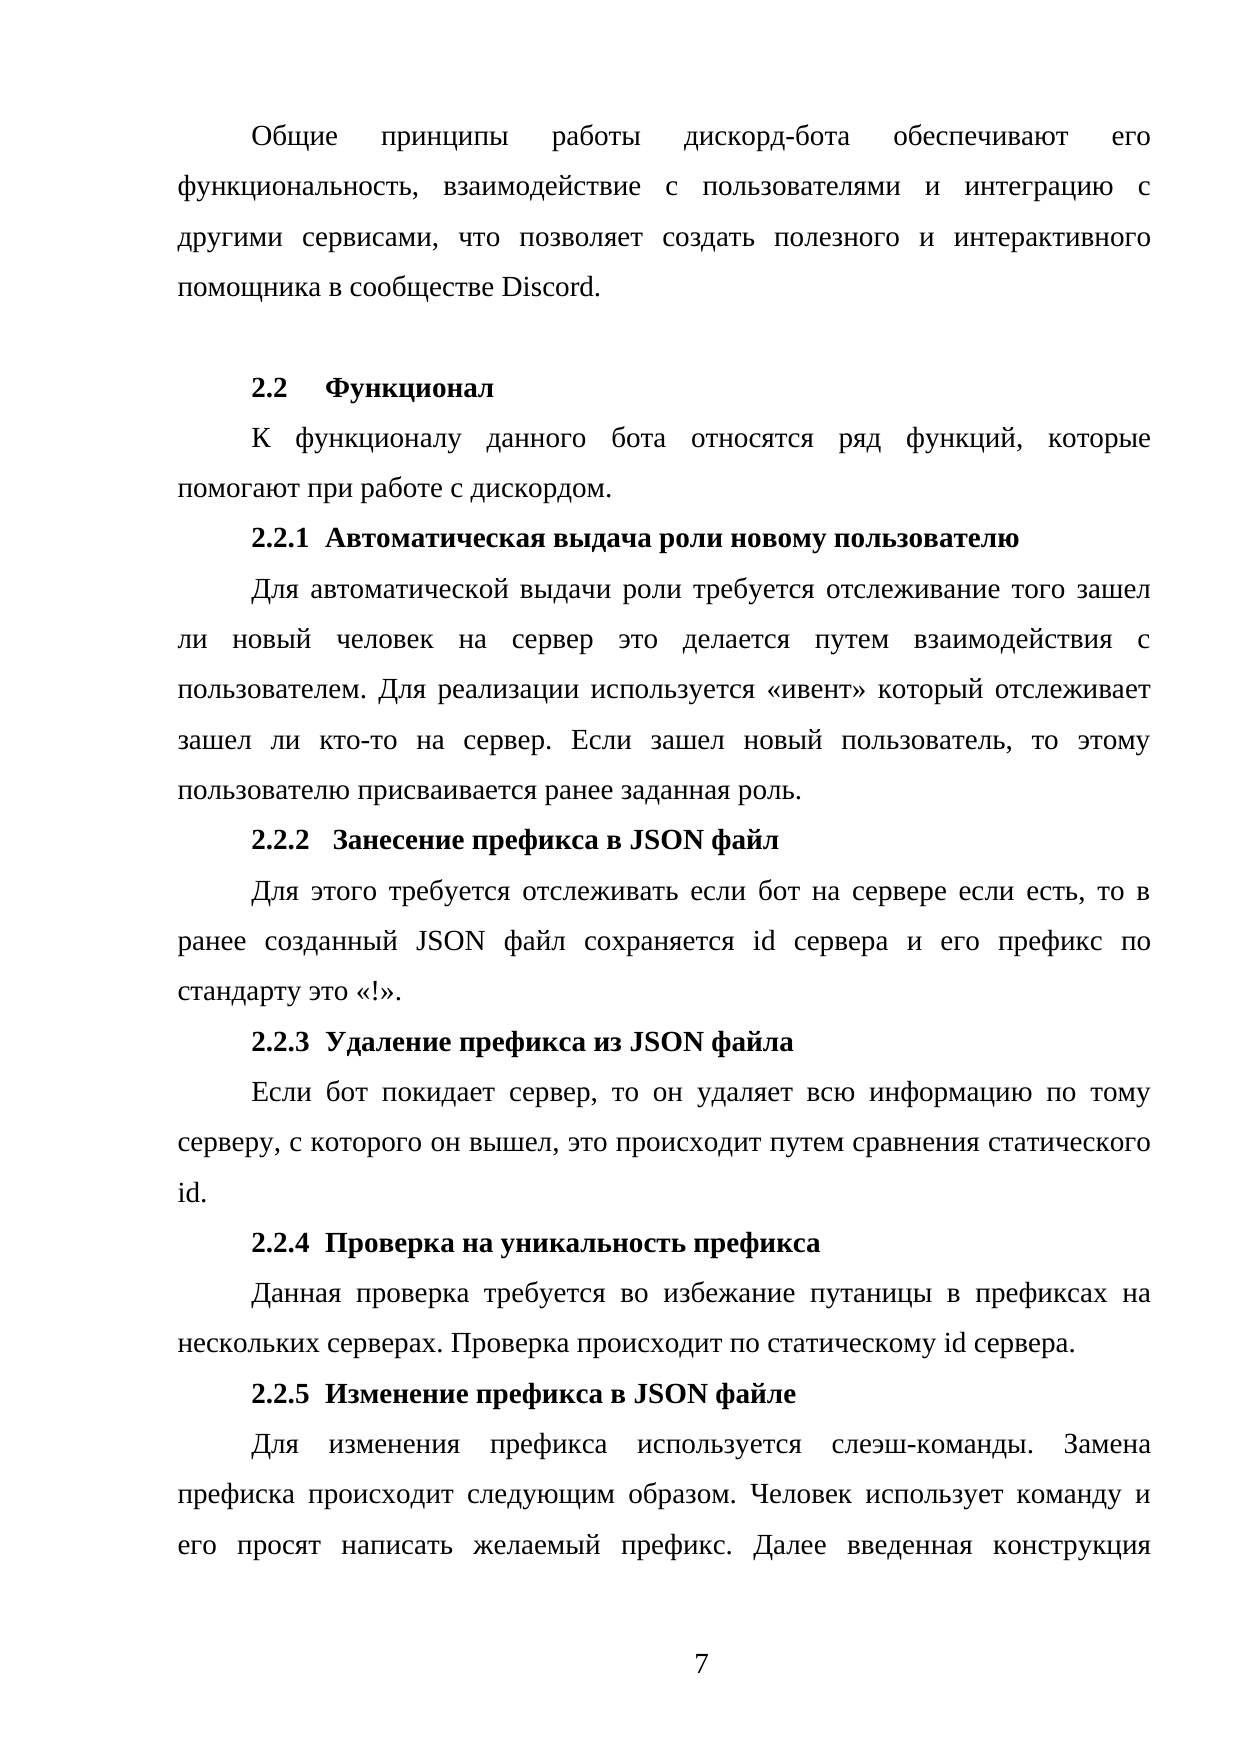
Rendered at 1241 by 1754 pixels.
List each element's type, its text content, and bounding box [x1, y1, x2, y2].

list Удаление префикса из JSON файла [177, 1024, 1152, 1057]
list Автоматическая выдача роли новому пользователю [177, 521, 1152, 554]
text Для автоматической выдачи роли требуется отслеживание того зашел ли новый человек на сервер это делается путем взаимодействия с пользователем. Для реализации используется «ивент» который отслеживает зашел ли кто-то на сервер. Если зашел новый пользователь, то этому пользователю присваивается ранее заданная роль. [177, 571, 1152, 806]
text К функционалу данного бота относятся ряд функций, которые помогают при работе с дискордом. [177, 420, 1152, 504]
text Если бот покидает сервер, то он удаляет всю информацию по тому серверу, с которого он вышел, это происходит путем сравнения статического id. [177, 1074, 1152, 1208]
list Занесение префикса в JSON файл [177, 822, 1152, 856]
text Для этого требуется отслеживать если бот на сервере если есть, то в ранее созданный JSON файл сохраняется id сервера и его префикс по стандарту это «!». [177, 873, 1152, 1007]
list Функционал [177, 370, 1152, 403]
text Данная проверка требуется во избежание путаницы в префиксах на нескольких серверах. Проверка происходит по статическому id сервера. [177, 1275, 1152, 1359]
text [177, 1426, 1152, 1560]
list Изменение префикса в JSON файле [177, 1376, 1152, 1409]
list Проверка на уникальность префикса [177, 1225, 1152, 1258]
text Общие принципы работы дискорд-бота обеспечивают его функциональность, взаимодействие с пользователями и интеграцию с другими сервисами, что позволяет создать полезного и интерактивного помощника в сообществе Discord. [177, 118, 1152, 303]
